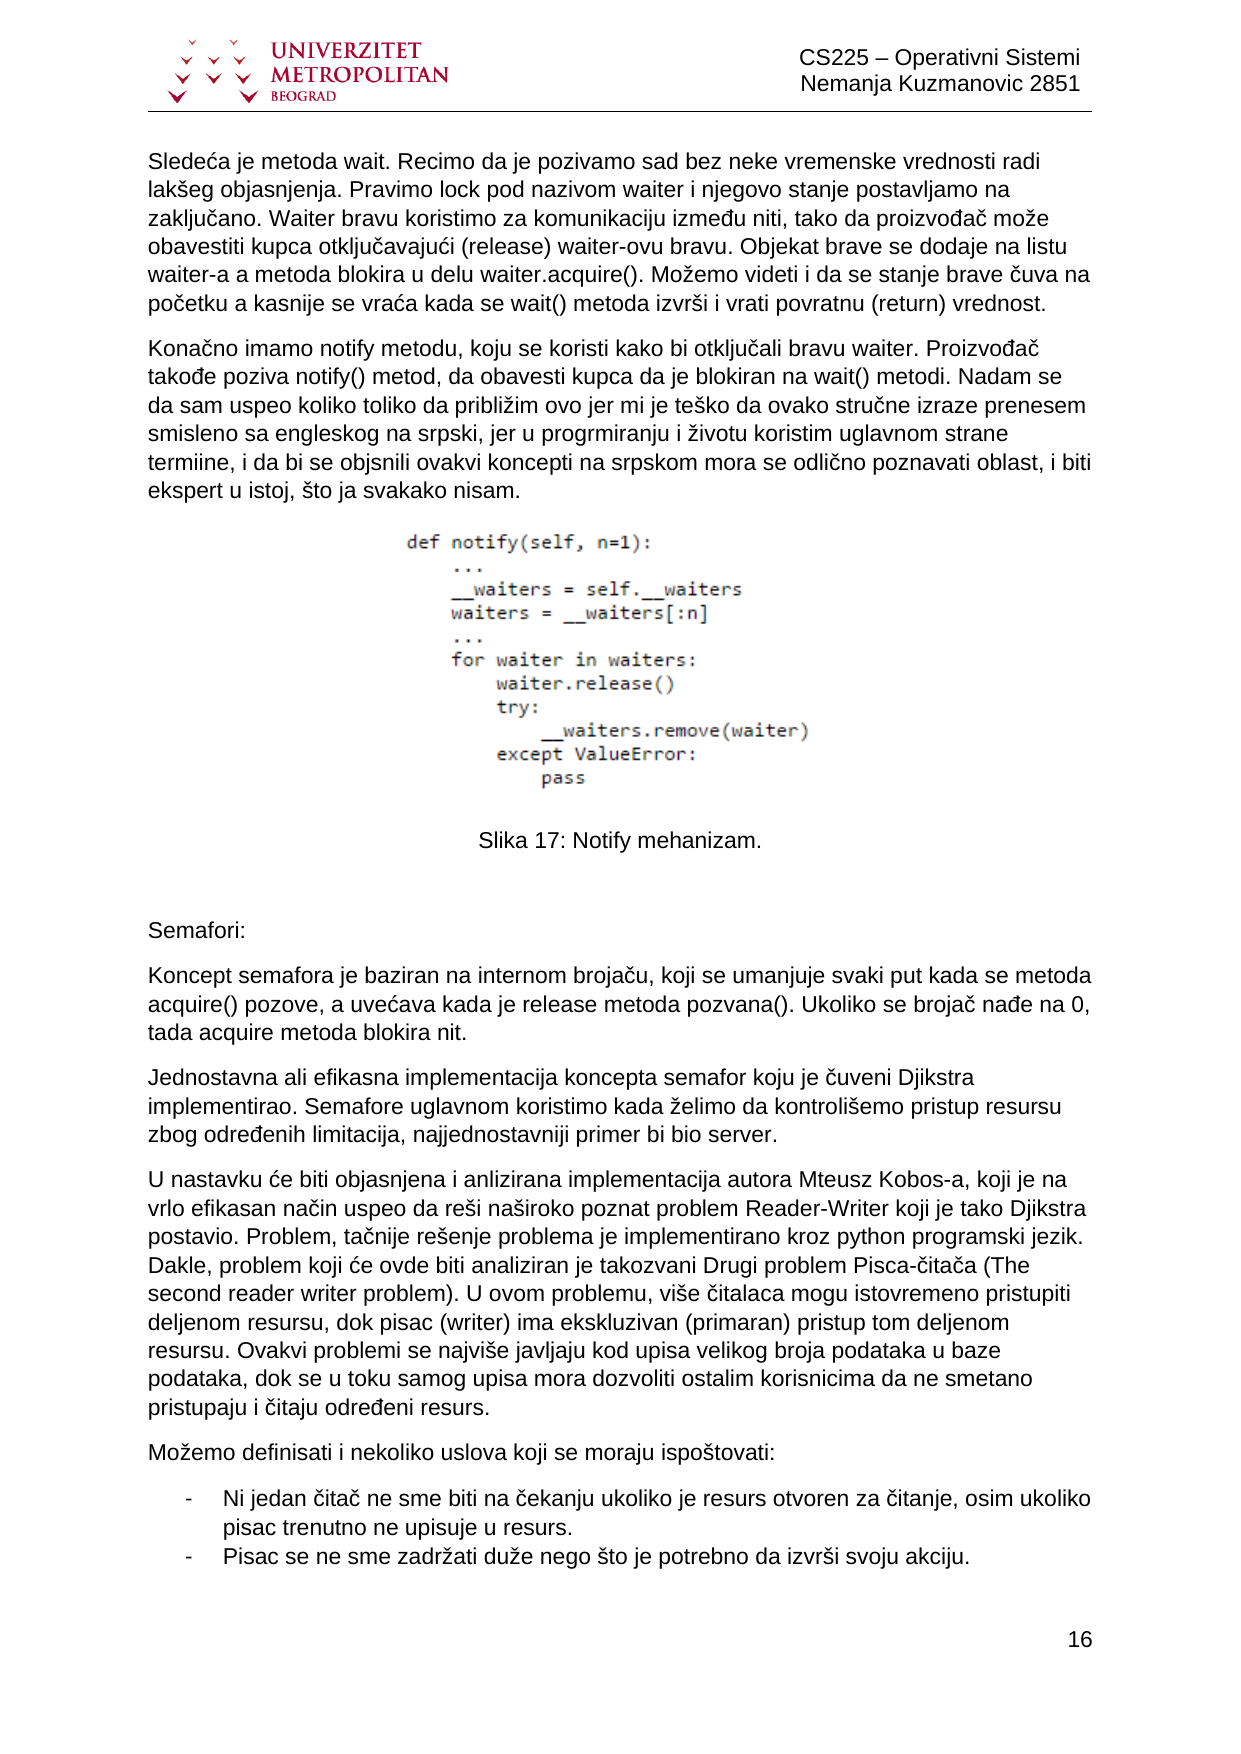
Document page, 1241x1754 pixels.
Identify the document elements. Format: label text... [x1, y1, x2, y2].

text Jednostavna ali efikasna implementacija koncepta semafor koju je čuveni Djikstra implementirao. Semafore uglavnom koristimo kada želimo da kontrolišemo pristup resursu zbog određenih limitacija, najjednostavniji primer bi bio server. [148, 1064, 1093, 1147]
text U nastavku će biti objasnjena i anlizirana implementacija autora Mteusz Kobos-a, koji je na vrlo efikasan način uspeo da reši naširoko poznat problem Reader-Writer koji je tako Djikstra postavio. Problem, tačnije rešenje problema je implementirano kroz python programski jezik. Dakle, problem koji će ovde biti analiziran je takozvani Drugi problem Pisca-čitača (The second reader writer problem). U ovom problemu, više čitalaca mogu istovremeno pristupiti deljenom resursu, dok pisac (writer) ima ekskluzivan (primaran) pristup tom deljenom resursu. Ovakvi problemi se najviše javljaju kod upisa velikog broja podataka u baze podataka, dok se u toku samog upisa mora dozvoliti ostalim korisnicima da ne smetano pristupaju i čitaju određeni resurs. [148, 1166, 1093, 1420]
text Semafori: [148, 917, 1093, 943]
list Ni jedan čitač ne sme biti na čekanju ukoliko je resurs otvoren za čitanje, osim ukoliko pisac trenutno ne upisuje u resurs. [185, 1484, 1093, 1540]
text Slika 17: Notify mehanizam. [148, 827, 1093, 853]
text Koncept semafora je baziran na internom brojaču, koji se umanjuje svaki put kada se metoda acquire() pozove, a uvećava kada je release metoda pozvana(). Ukoliko se brojač nađe na 0, tada acquire metoda blokira nit. [148, 962, 1093, 1046]
picture [158, 29, 458, 111]
list Pisac se ne sme zadržati duže nego što je potrebno da izvrši svoju akciju. [185, 1542, 1093, 1571]
text Konačno imamo notify metodu, koju se koristi kako bi otključali bravu waiter. Proizvođač takođe poziva notify() metod, da obavesti kupca da je blokiran na wait() metodi. Nadam se da sam uspeo koliko toliko da približim ovo jer mi je teško da ovako stručne izraze prenesem smisleno sa engleskog na srpski, jer u progrmiranju i životu koristim uglavnom strane termiine, i da bi se objsnili ovakvi koncepti na srpskom mora se odlično poznavati oblast, i biti ekspert u istoj, što ja svakako nisam. [148, 335, 1093, 503]
picture [399, 522, 841, 809]
text Sledeća je metoda wait. Recimo da je pozivamo sad bez neke vremenske vrednosti radi lakšeg objasnjenja. Pravimo lock pod nazivom waiter i njegovo stanje postavljamo na zaključano. Waiter bravu koristimo za komunikaciju između niti, tako da proizvođač može obavestiti kupca otključavajući (release) waiter-ovu bravu. Objekat brave se dodaje na listu waiter-a a metoda blokira u delu waiter.acquire(). Možemo videti i da se stanje brave čuva na početku a kasnije se vraća kada se wait() metoda izvrši i vrati povratnu (return) vrednost. [148, 148, 1093, 316]
text Možemo definisati i nekoliko uslova koji se moraju ispoštovati: [148, 1439, 1093, 1465]
